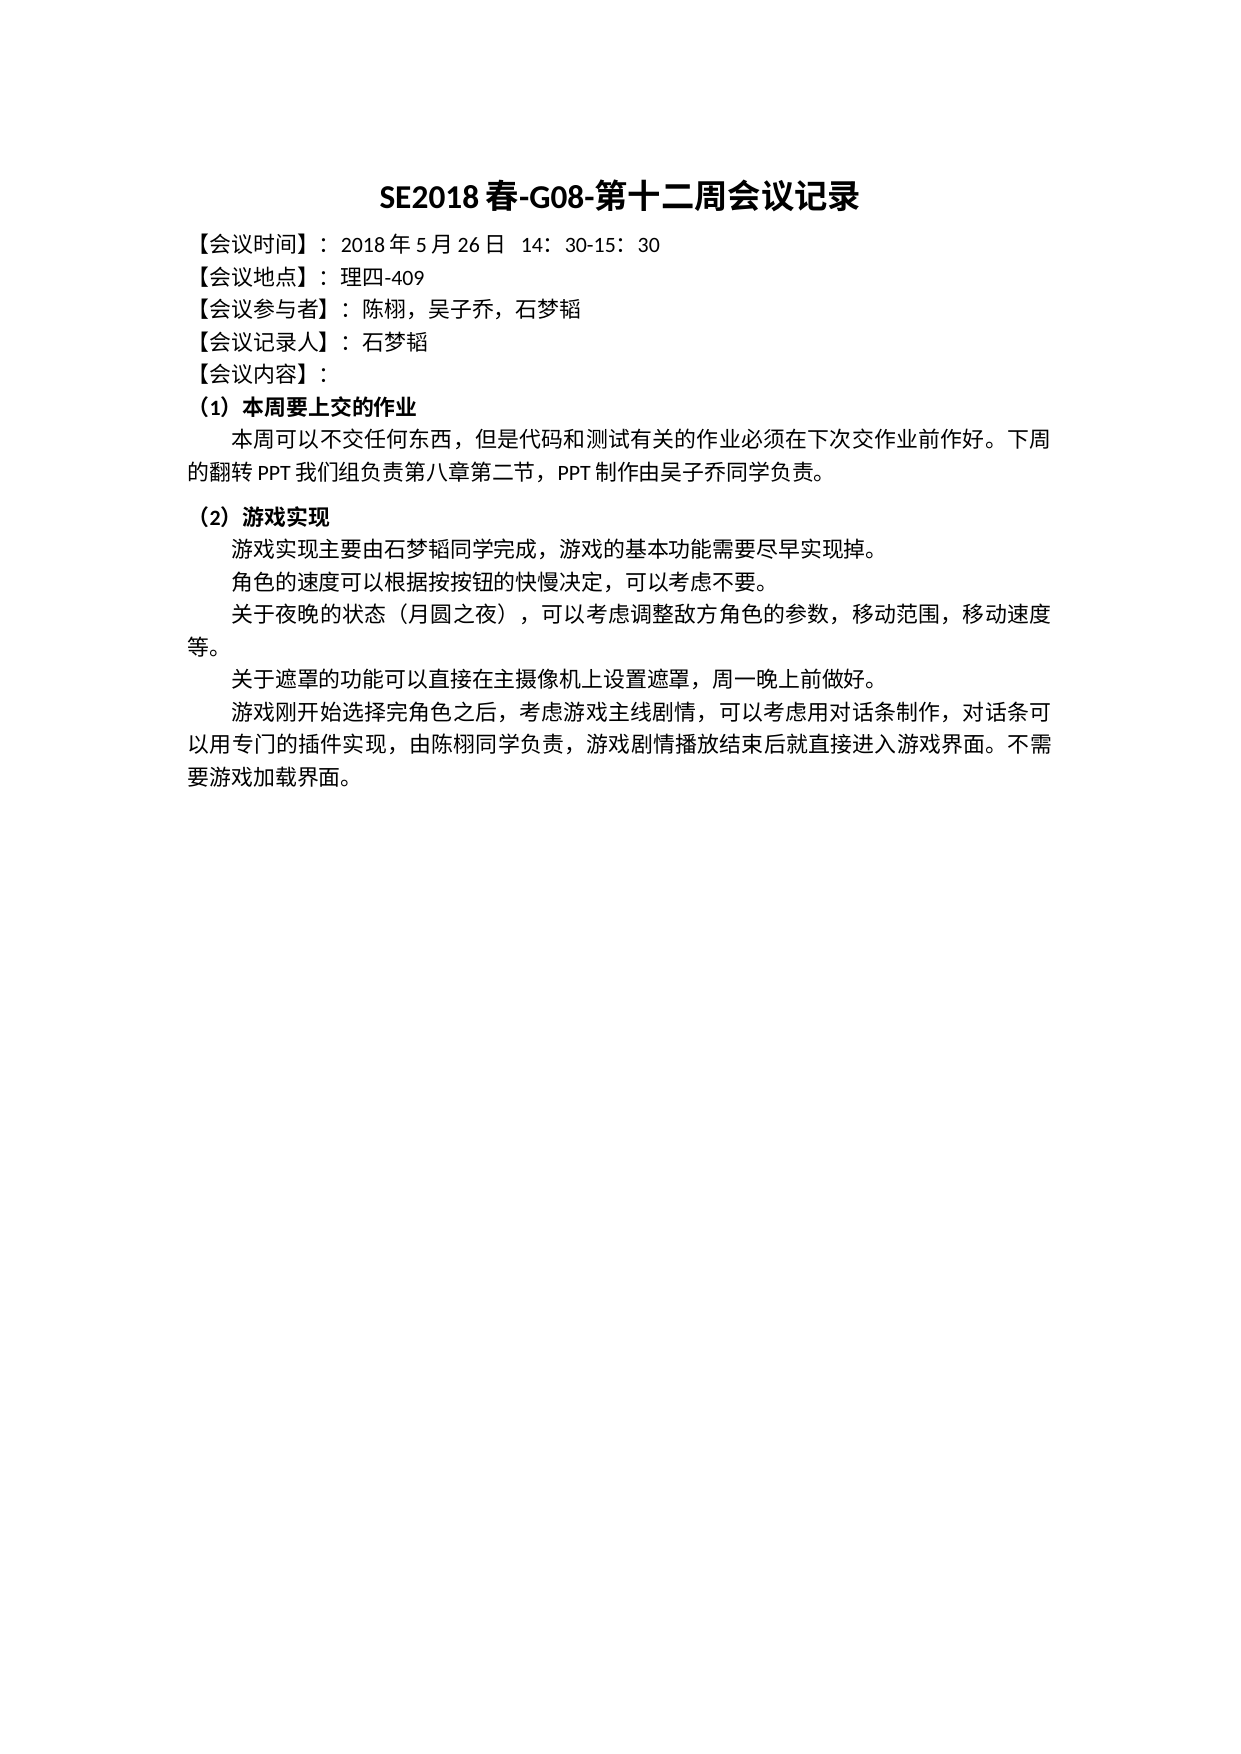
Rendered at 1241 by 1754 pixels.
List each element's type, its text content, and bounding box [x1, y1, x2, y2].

text 角色的速度可以根据按按钮的快慢决定，可以考虑不要。 [187, 564, 1053, 597]
text SE2018春-G08-第十二周会议记录 [187, 162, 1053, 227]
text （1）本周要上交的作业 [187, 389, 1053, 422]
text （2）游戏实现 [187, 499, 1053, 532]
text 【会议参与者】：陈栩，吴子乔，石梦韬 [187, 292, 1053, 324]
text 本周可以不交任何东西，但是代码和测试有关的作业必须在下次交作业前作好。下周的翻转PPT我们组负责第八章第二节，PPT制作由吴子乔同学负责。 [187, 422, 1053, 487]
text 【会议时间】：2018年5月26日 14：30-15：30 [187, 227, 1053, 259]
text 关于遮罩的功能可以直接在主摄像机上设置遮罩，周一晚上前做好。 [187, 662, 1053, 694]
text 【会议地点】：理四-409 [187, 259, 1053, 292]
text 游戏实现主要由石梦韬同学完成，游戏的基本功能需要尽早实现掉。 [187, 532, 1053, 564]
text 【会议内容】： [187, 357, 1053, 389]
text 游戏刚开始选择完角色之后，考虑游戏主线剧情，可以考虑用对话条制作，对话条可以用专门的插件实现，由陈栩同学负责，游戏剧情播放结束后就直接进入游戏界面。不需要游戏加载界面。 [187, 694, 1053, 792]
text 关于夜晚的状态（月圆之夜），可以考虑调整敌方角色的参数，移动范围，移动速度等。 [187, 597, 1053, 662]
text 【会议记录人】：石梦韬 [187, 324, 1053, 357]
